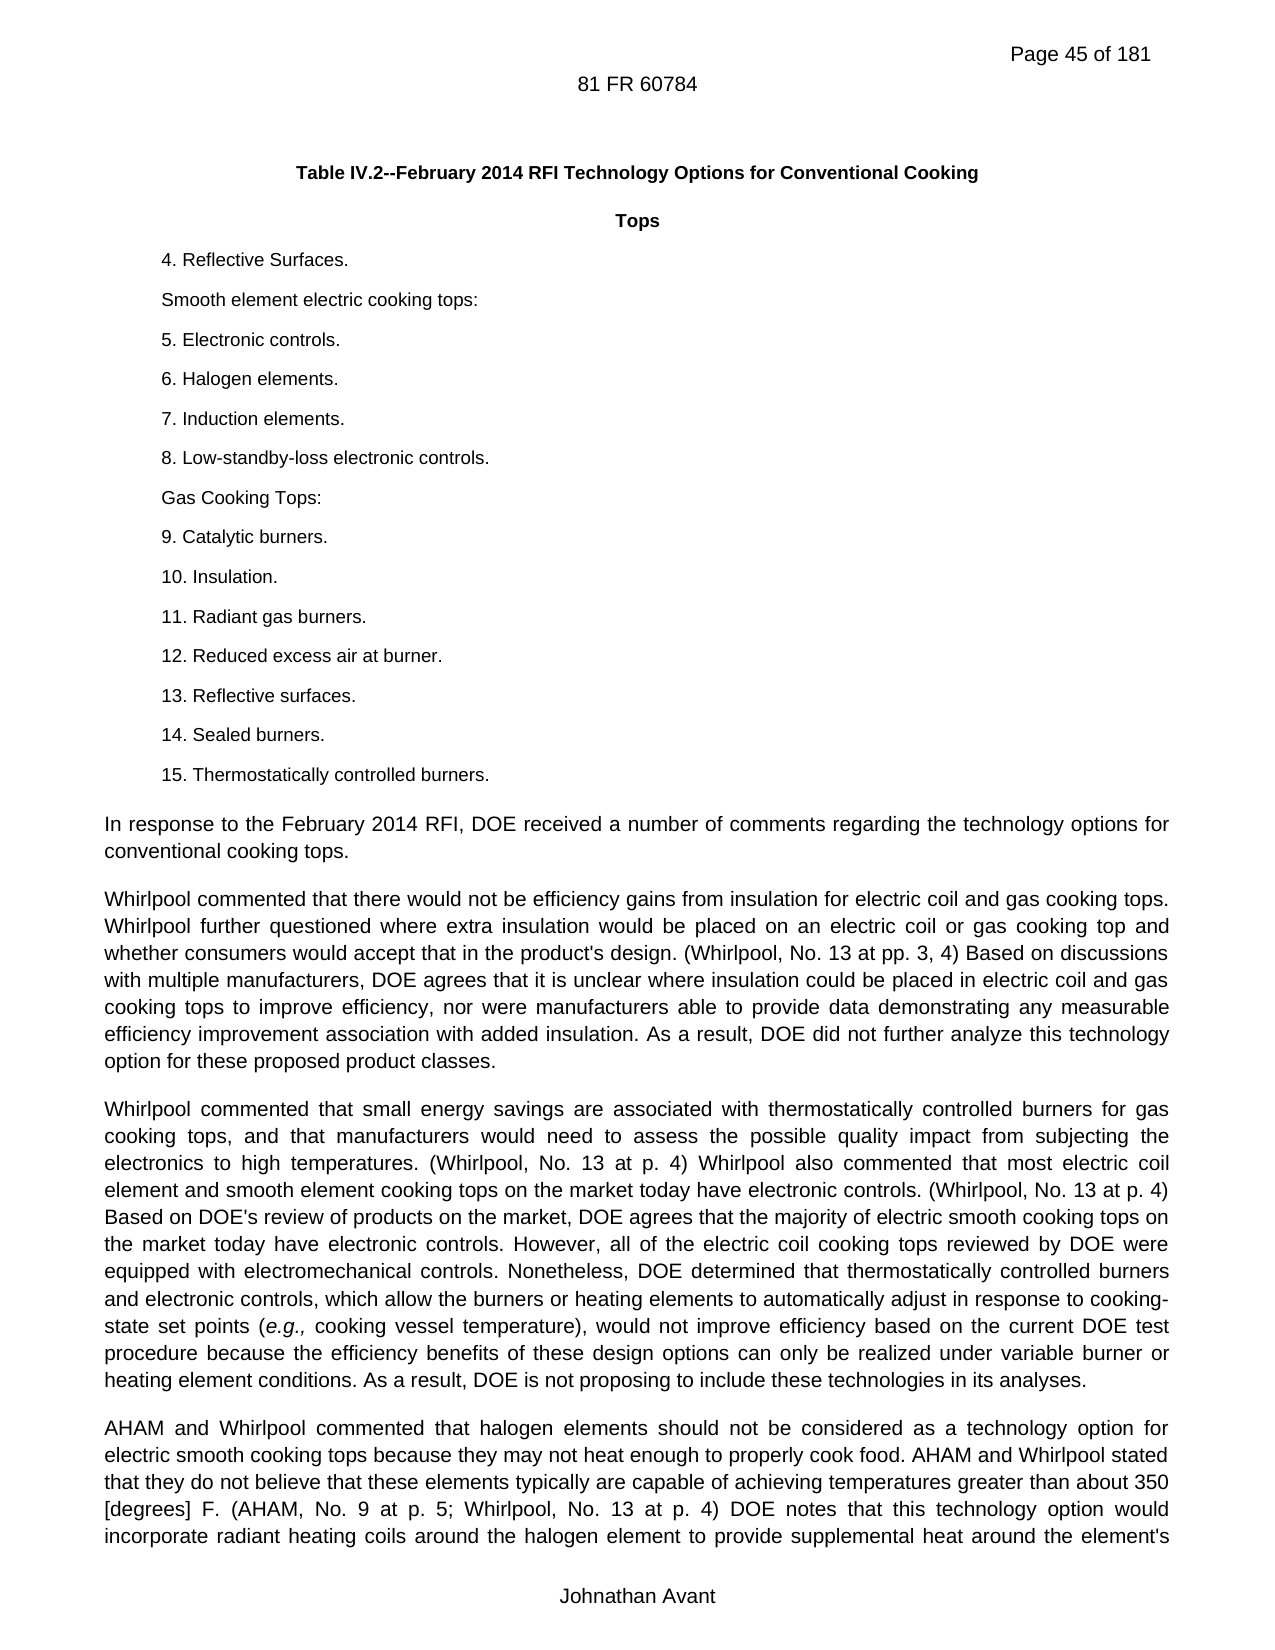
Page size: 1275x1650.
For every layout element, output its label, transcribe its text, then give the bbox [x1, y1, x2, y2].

table_cell 13. Reflective surfaces. [150, 669, 1125, 708]
table_cell 11. Radiant gas burners. [150, 590, 1125, 629]
text In response to the February 2014 RFI, DOE received a number of comments regarding the technology options for conventional cooking tops. [104, 808, 1171, 862]
table_cell 9. Catalytic burners. [150, 510, 1125, 550]
table_cell Smooth element electric cooking tops: [150, 273, 1125, 312]
text Whirlpool commented that there would not be efficiency gains from insulation for electric coil and gas cooking tops. Whirlpool further questioned where extra insulation would be placed on an electric coil or gas cooking top and whether consumers would accept that in the product's design. (Whirlpool, No. 13 at pp. 3, 4) Based on discussions with multiple manufacturers, DOE agrees that it is unclear where insulation could be placed in electric coil and gas cooking tops to improve efficiency, nor were manufacturers able to provide data demonstrating any measurable efficiency improvement association with added insulation. As a result, DOE did not further analyze this technology option for these proposed product classes. [104, 883, 1171, 1073]
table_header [150, 138, 1125, 185]
table_cell 4. Reflective Surfaces. [150, 233, 1125, 273]
table_cell 14. Sealed burners. [150, 708, 1125, 748]
table_cell 10. Insulation. [150, 550, 1125, 589]
table_cell 6. Halogen elements. [150, 352, 1125, 392]
table_cell 15. Thermostatically controlled burners. [150, 748, 1125, 787]
table_cell 5. Electronic controls. [150, 313, 1125, 352]
table_cell 8. Low-standby-loss electronic controls. [150, 431, 1125, 471]
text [104, 1412, 1171, 1548]
table_cell 7. Induction elements. [150, 392, 1125, 431]
table_cell Gas Cooking Tops: [150, 471, 1125, 510]
table_cell 12. Reduced excess air at burner. [150, 629, 1125, 669]
text Whirlpool commented that small energy savings are associated with thermostatically controlled burners for gas cooking tops, and that manufacturers would need to assess the possible quality impact from subjecting the electronics to high temperatures. (Whirlpool, No. 13 at p. 4) Whirlpool also commented that most electric coil element and smooth element cooking tops on the market today have electronic controls. (Whirlpool, No. 13 at p. 4) Based on DOE's review of products on the market, DOE agrees that the majority of electric smooth cooking tops on the market today have electronic controls. However, all of the electric coil cooking tops reviewed by DOE were equipped with electromechanical controls. Nonetheless, DOE determined that thermostatically controlled burners and electronic controls, which allow the burners or heating elements to automatically adjust in response to cooking-state set points (e.g., cooking vessel temperature), would not improve efficiency based on the current DOE test procedure because the efficiency benefits of these design options can only be realized under variable burner or heating element conditions. As a result, DOE is not proposing to include these technologies in its analyses. [104, 1094, 1171, 1392]
table_cell Tops [150, 185, 1125, 233]
